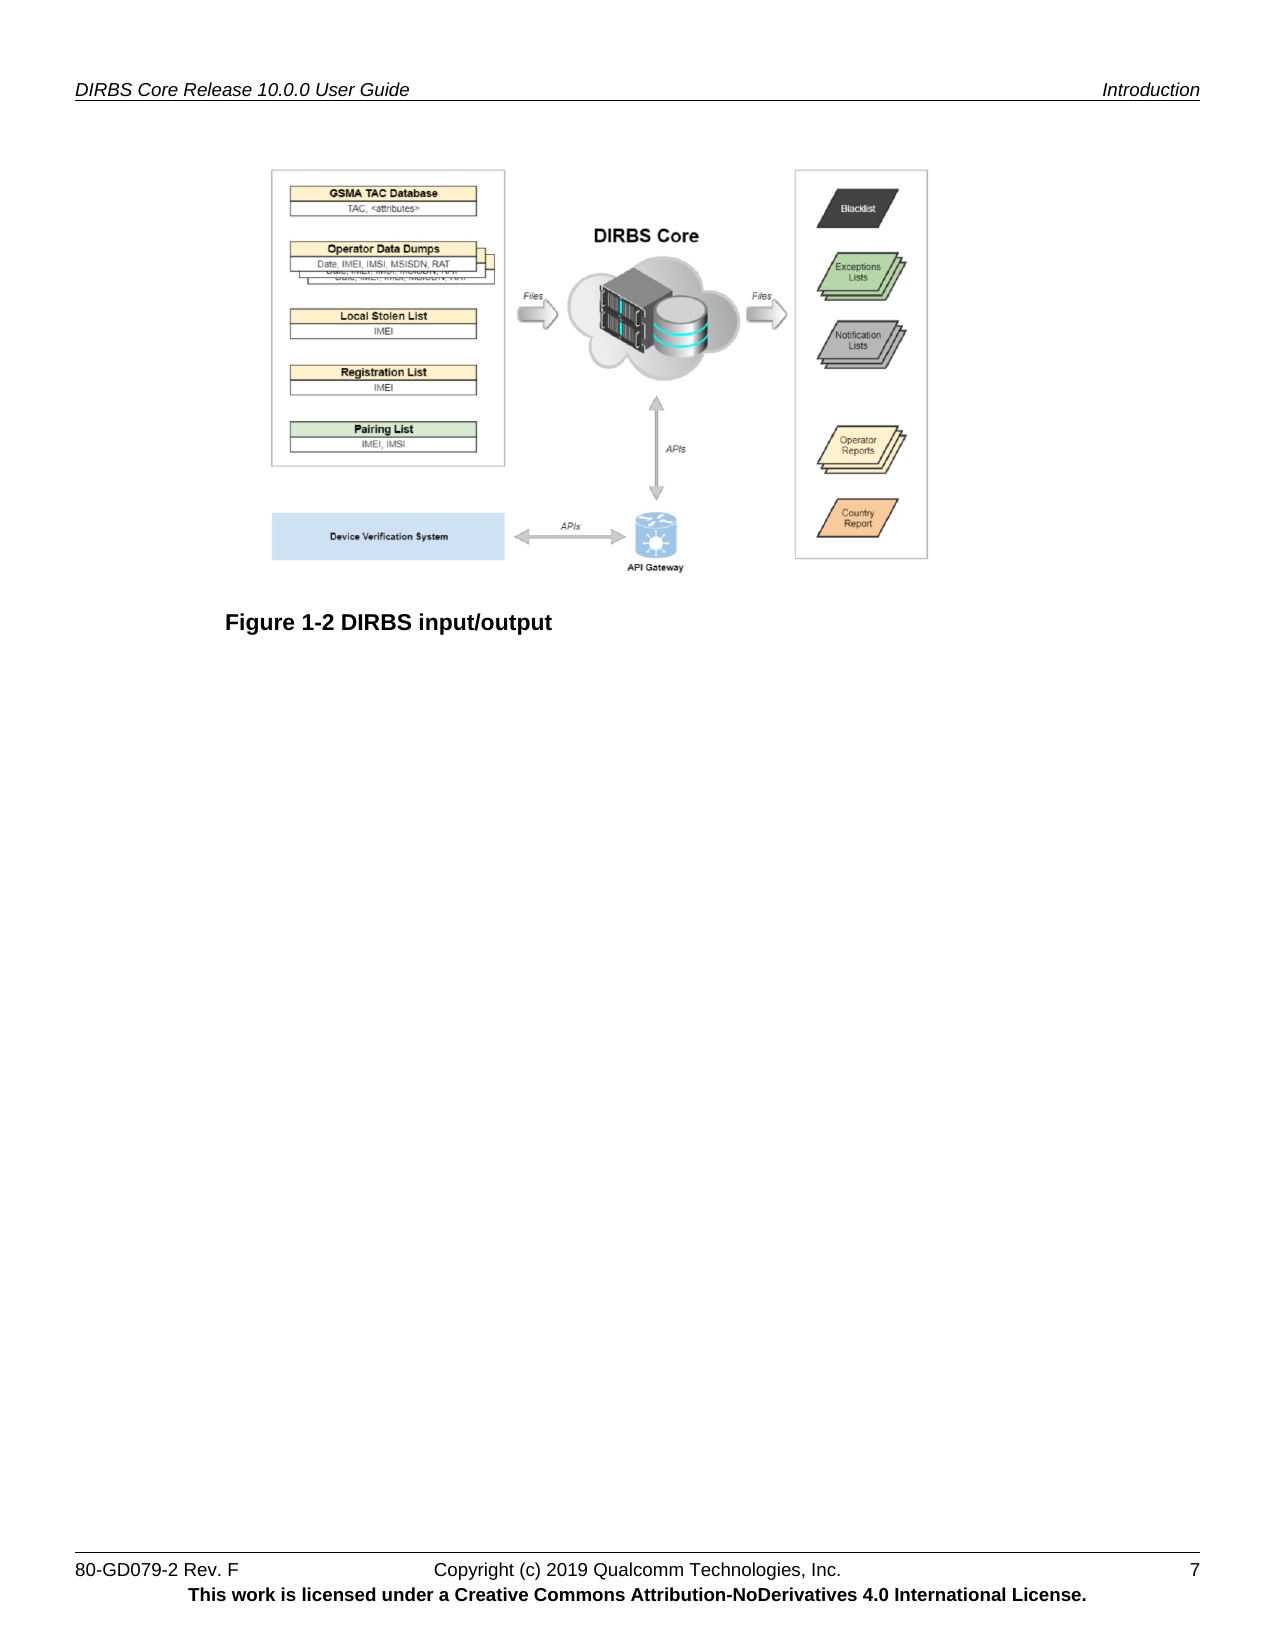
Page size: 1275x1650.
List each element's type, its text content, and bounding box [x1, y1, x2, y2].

title Figure 1-2 DIRBS input/output [225, 609, 1125, 636]
